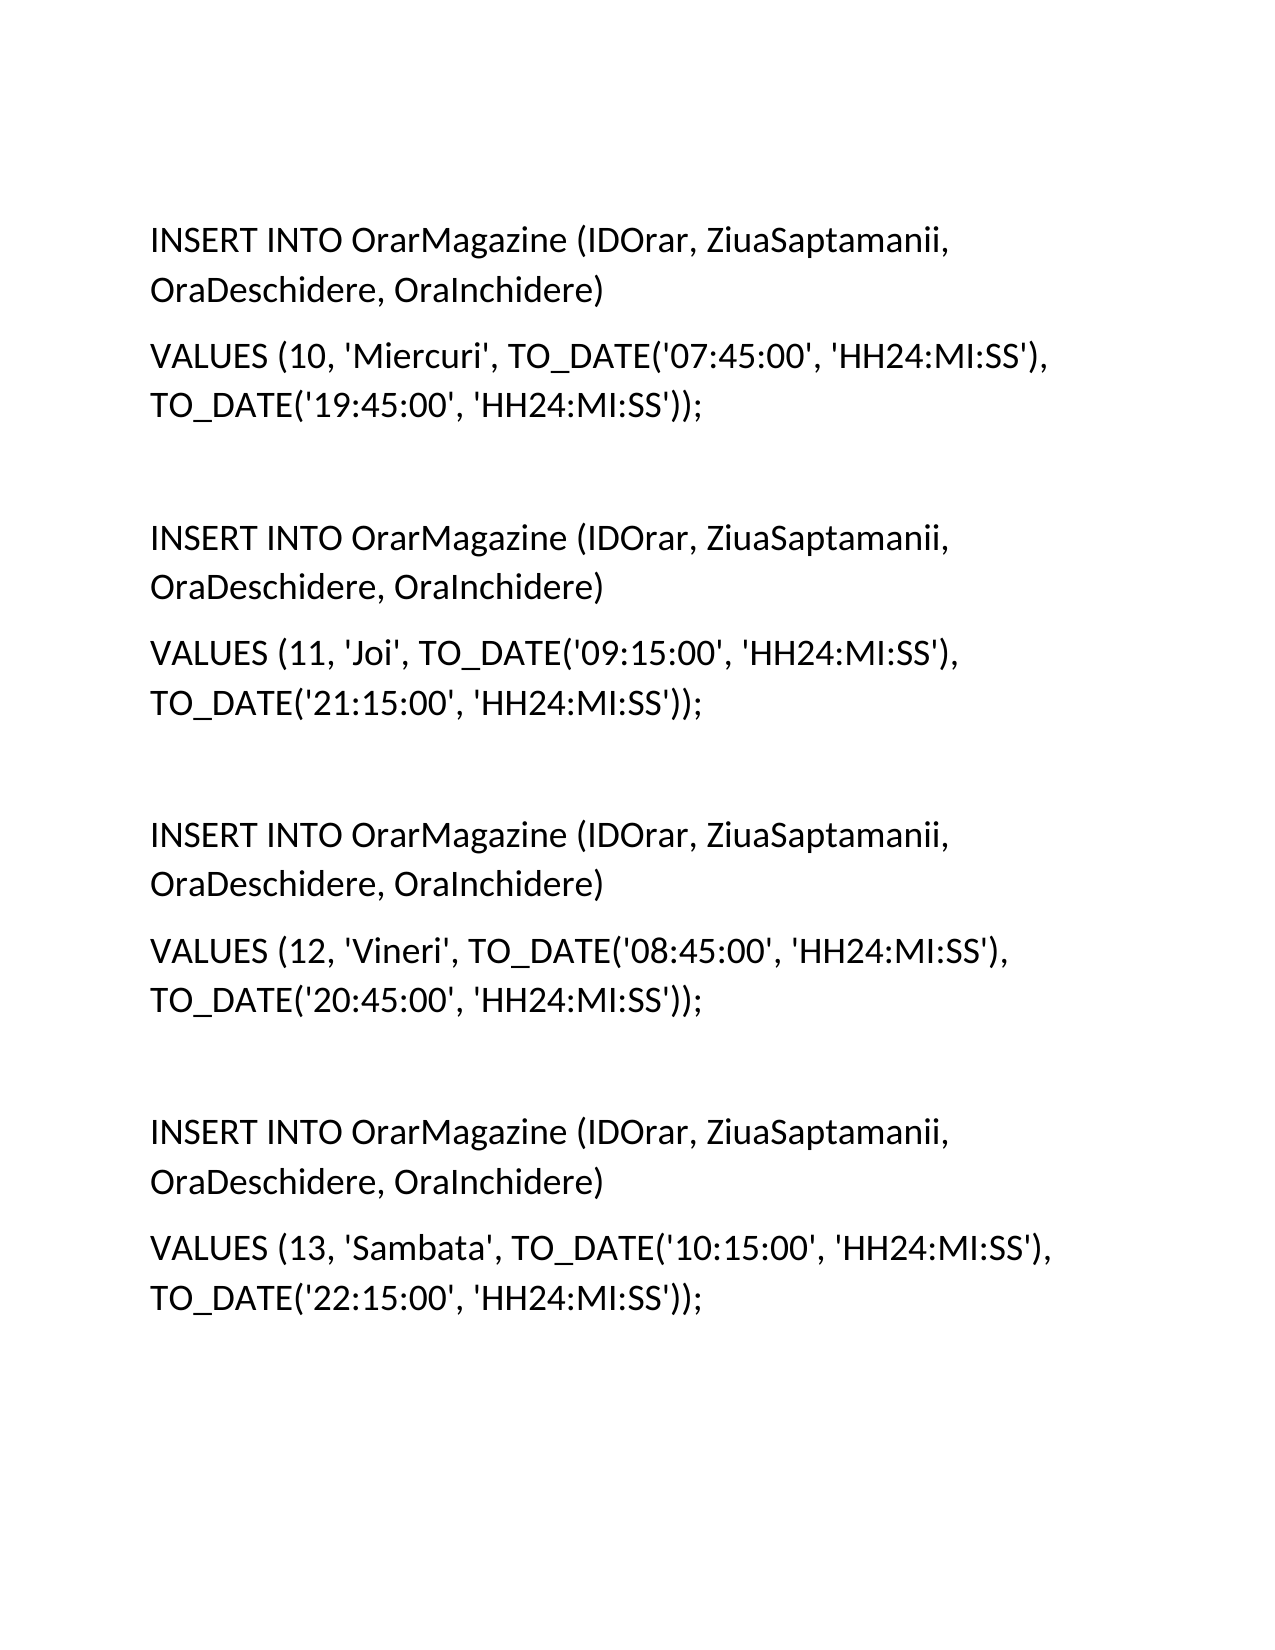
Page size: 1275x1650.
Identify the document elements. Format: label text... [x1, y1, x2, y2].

text VALUES (13, 'Sambata', TO_DATE('10:15:00', 'HH24:MI:SS'), TO_DATE('22:15:00', 'HH24:MI:SS')); [150, 1224, 1125, 1319]
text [150, 216, 1125, 311]
text VALUES (11, 'Joi', TO_DATE('09:15:00', 'HH24:MI:SS'), TO_DATE('21:15:00', 'HH24:MI:SS')); [150, 629, 1125, 724]
text VALUES (12, 'Vineri', TO_DATE('08:45:00', 'HH24:MI:SS'), TO_DATE('20:45:00', 'HH24:MI:SS')); [150, 927, 1125, 1022]
text INSERT INTO OrarMagazine (IDOrar, ZiuaSaptamanii, OraDeschidere, OraInchidere) [150, 811, 1125, 906]
text INSERT INTO OrarMagazine (IDOrar, ZiuaSaptamanii, OraDeschidere, OraInchidere) [150, 1108, 1125, 1204]
text VALUES (10, 'Miercuri', TO_DATE('07:45:00', 'HH24:MI:SS'), TO_DATE('19:45:00', 'HH24:MI:SS')); [150, 332, 1125, 427]
text INSERT INTO OrarMagazine (IDOrar, ZiuaSaptamanii, OraDeschidere, OraInchidere) [150, 513, 1125, 609]
